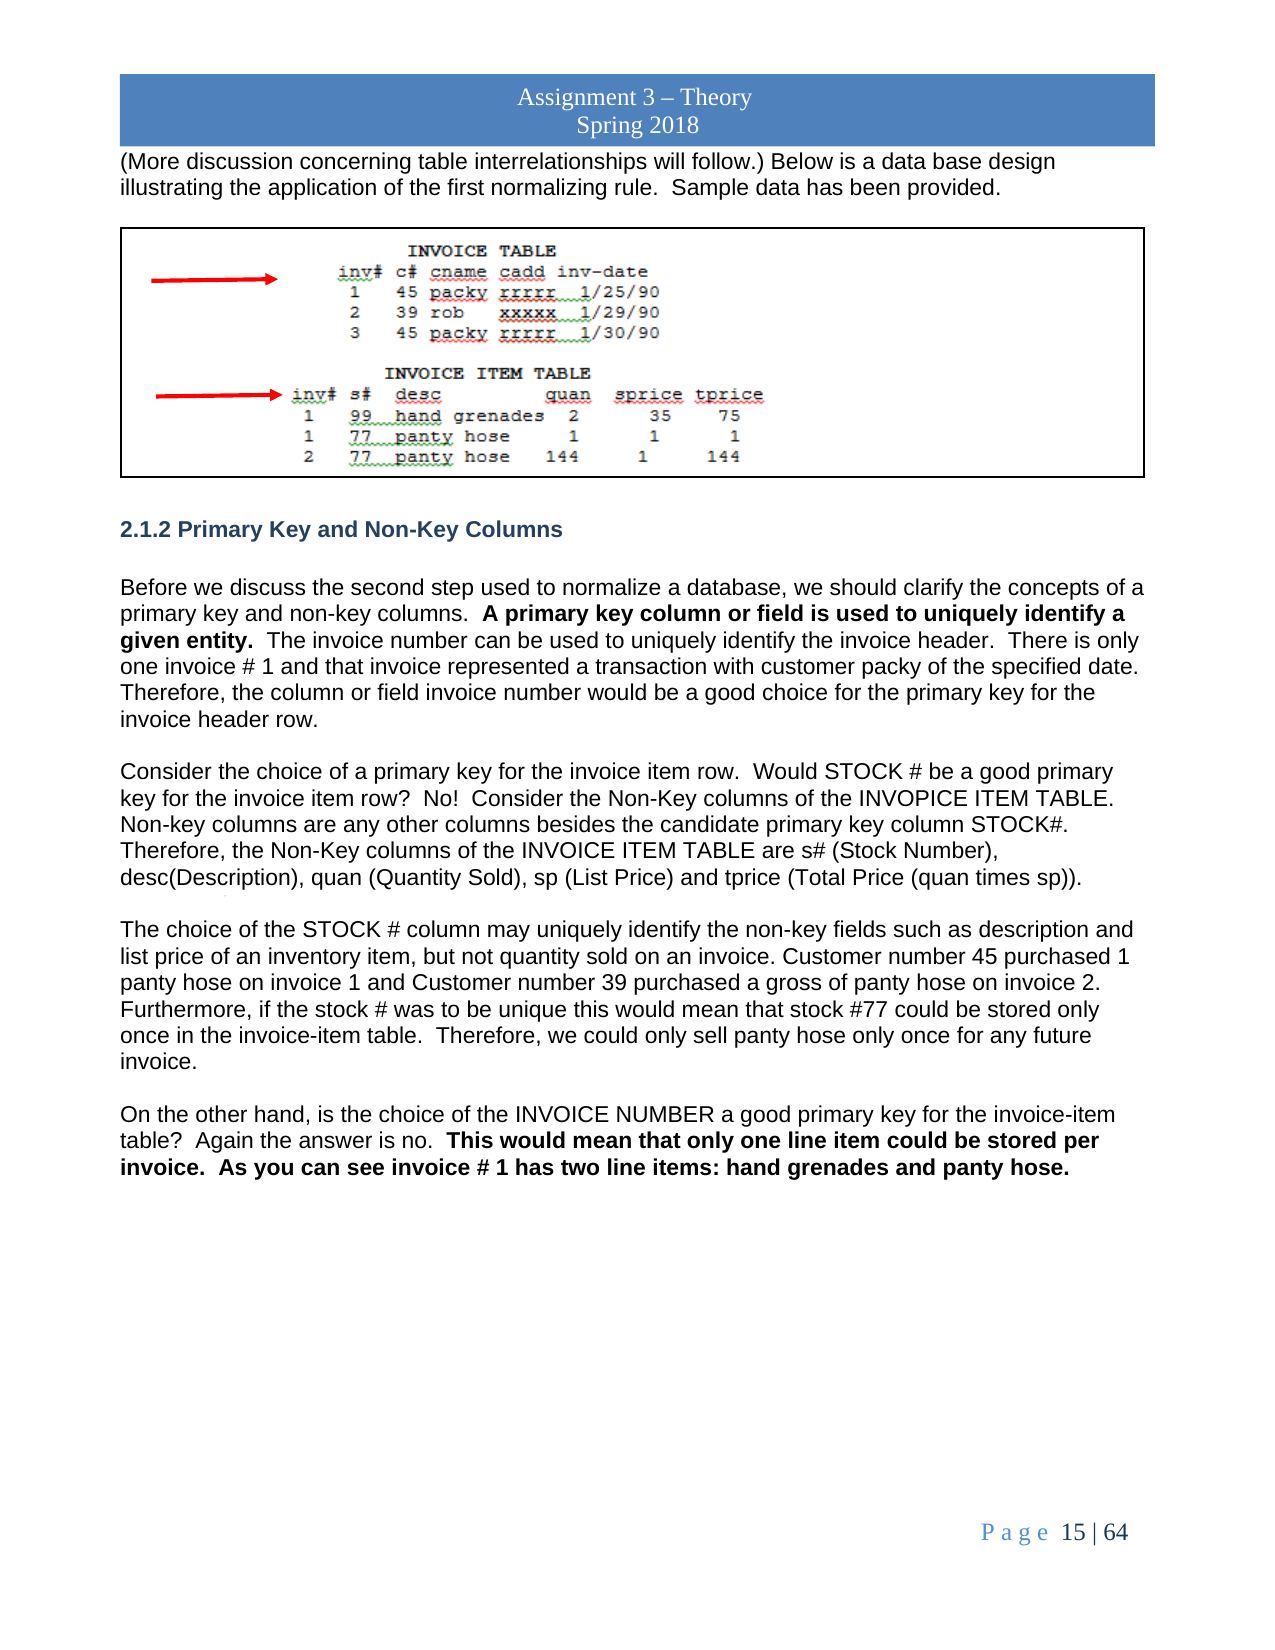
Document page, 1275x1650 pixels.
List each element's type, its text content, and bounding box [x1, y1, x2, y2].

subtitle 2.1.2 Primary Key and Non-Key Columns [120, 516, 1155, 542]
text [120, 147, 1155, 201]
text Consider the choice of a primary key for the invoice item row. Would STOCK # be a good primary key for the invoice item row? No! Consider the Non-Key columns of the INVOPICE ITEM TABLE. Non-key columns are any other columns besides the candidate primary key column STOCK#. Therefore, the Non-Key columns of the INVOICE ITEM TABLE are s# (Stock Number), desc(Description), quan (Quantity Sold), sp (List Price) and tprice (Total Price (quan times sp)). [120, 758, 1155, 890]
text On the other hand, is the choice of the INVOICE NUMBER a good primary key for the invoice-item table? Again the answer is no. This would mean that only one line item could be stored per invoice. As you can see invoice # 1 has two line items: hand grenades and panty hose. [120, 1101, 1155, 1180]
text The choice of the STOCK # column may uniquely identify the non-key fields such as description and list price of an inventory item, but not quantity sold on an invoice. Customer number 45 purchased 1 panty hose on invoice 1 and Customer number 39 purchased a gross of panty hose on invoice 2. Furthermore, if the stock # was to be unique this would mean that stock #77 could be stored only once in the invoice-item table. Therefore, we could only sell panty hose only once for any future invoice. [120, 916, 1155, 1074]
picture [122, 229, 1143, 476]
text Before we discuss the second step used to normalize a database, we should clarify the concepts of a primary key and non-key columns. A primary key column or field is used to uniquely identify a given entity. The invoice number can be used to uniquely identify the invoice header. There is only one invoice # 1 and that invoice represented a transaction with customer packy of the specified date. Therefore, the column or field invoice number would be a good choice for the primary key for the invoice header row. [120, 574, 1155, 732]
